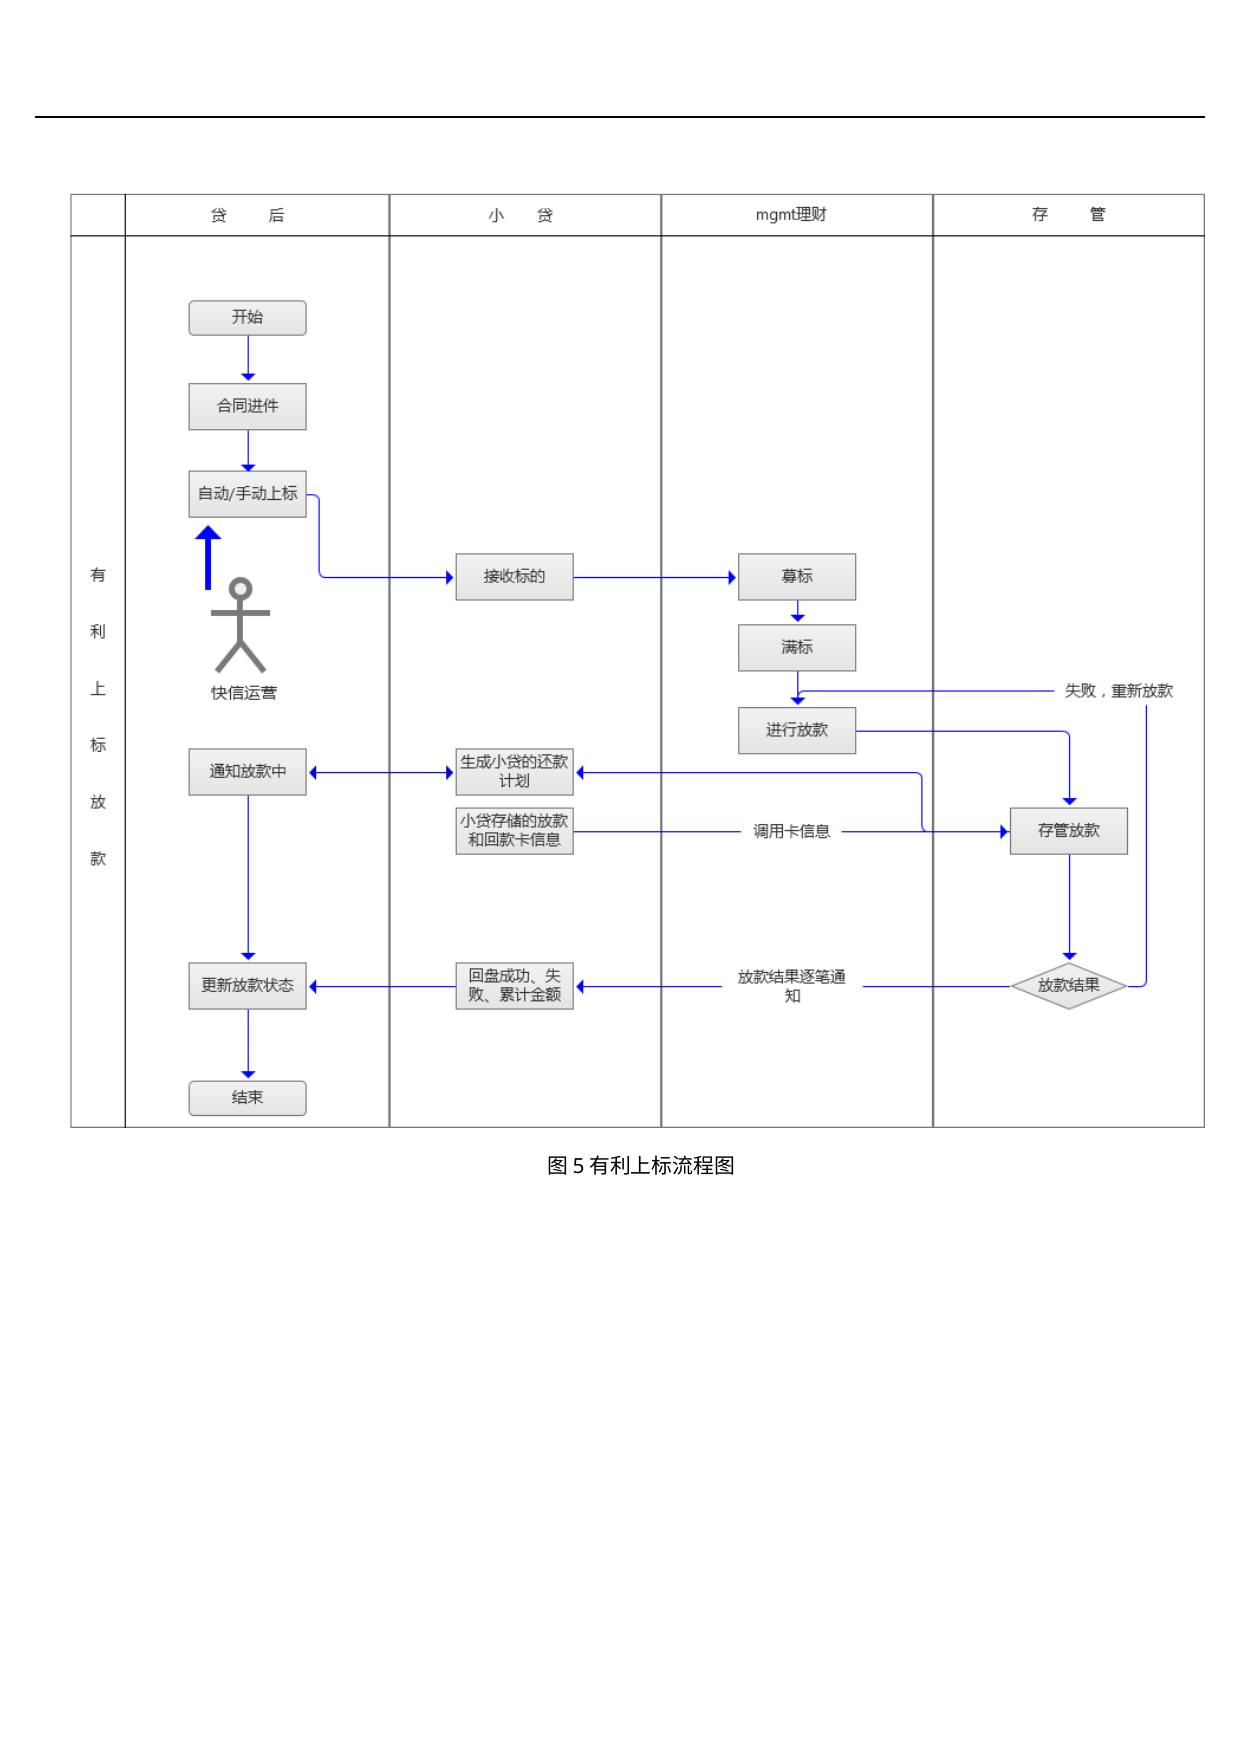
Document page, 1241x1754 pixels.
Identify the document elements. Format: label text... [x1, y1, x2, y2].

picture [35, 123, 1205, 1128]
text 图 5 有利上标流程图 [35, 1148, 1205, 1181]
